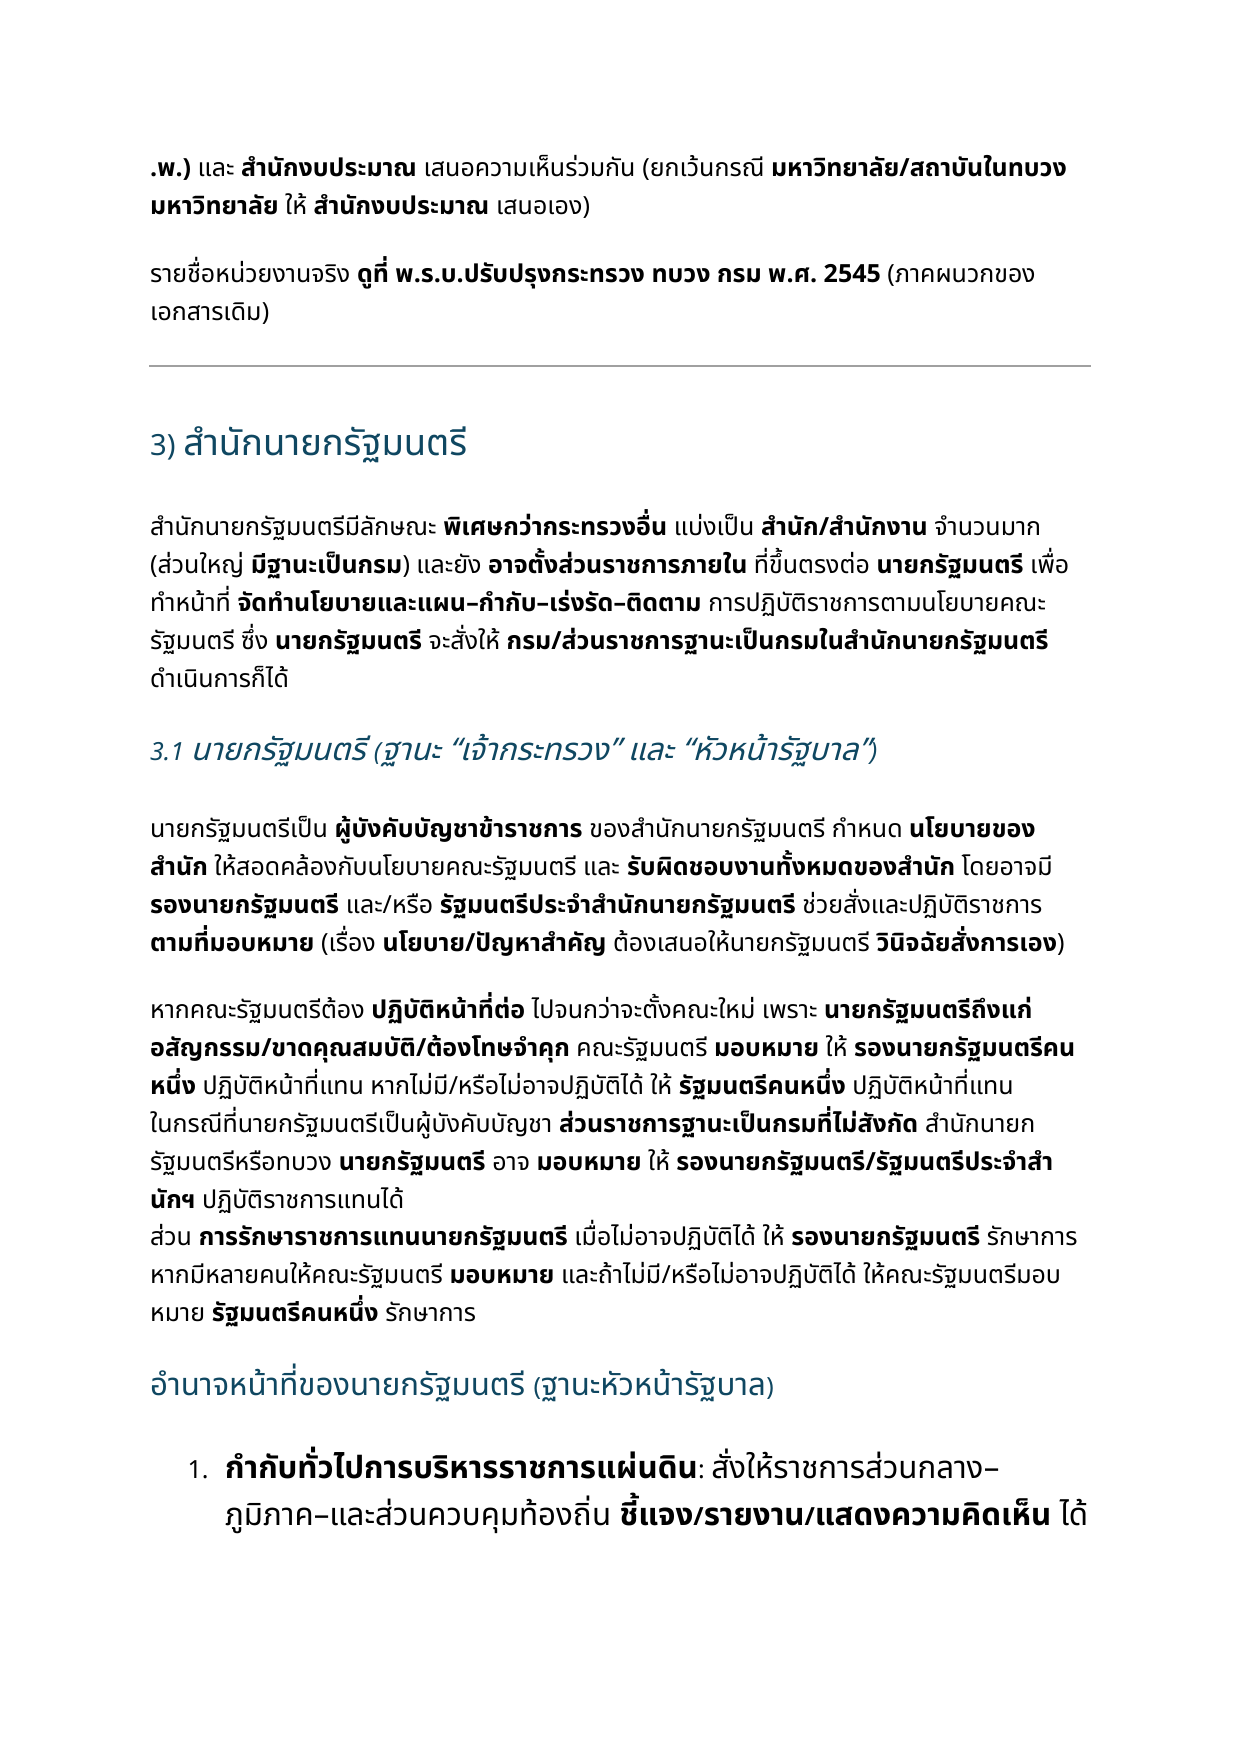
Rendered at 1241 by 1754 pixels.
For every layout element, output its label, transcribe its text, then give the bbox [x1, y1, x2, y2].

text หากคณะรัฐมนตรีต้อง ปฏิบัติหน้าที่ต่อ ไปจนกว่าจะตั้งคณะใหม่ เพราะ นายกรัฐมนตรีถึงแก่อสัญกรรม/ขาดคุณสมบัติ/ต้องโทษจำคุก คณะรัฐมนตรี มอบหมาย ให้ รองนายกรัฐมนตรีคนหนึ่ง ปฏิบัติหน้าที่แทน หากไม่มี/หรือไม่อาจปฏิบัติได้ ให้ รัฐมนตรีคนหนึ่ง ปฏิบัติหน้าที่แทน ในกรณีที่นายกรัฐมนตรีเป็นผู้บังคับบัญชา ส่วนราชการฐานะเป็นกรมที่ไม่สังกัด สำนักนายกรัฐมนตรีหรือทบวง นายกรัฐมนตรี อาจ มอบหมาย ให้ รองนายกรัฐมนตรี/รัฐมนตรีประจำสำนักฯ ปฏิบัติราชการแทนได้ ส่วน การรักษาราชการแทนนายกรัฐมนตรี เมื่อไม่อาจปฏิบัติได้ ให้ รองนายกรัฐมนตรี รักษาการ หากมีหลายคนให้คณะรัฐมนตรี มอบหมาย และถ้าไม่มี/หรือไม่อาจปฏิบัติได้ ให้คณะรัฐมนตรีมอบหมาย รัฐมนตรีคนหนึ่ง รักษาการ [150, 992, 1090, 1333]
subtitle 3.1 นายกรัฐมนตรี (ฐานะ “เจ้ากระทรวง” และ “หัวหน้ารัฐบาล”) [150, 728, 1090, 775]
text รายชื่อหน่วยงานจริง ดูที่ พ.ร.บ.ปรับปรุงกระทรวง ทบวง กรม พ.ศ. 2545 (ภาคผนวกของเอกสารเดิม) [150, 255, 1090, 331]
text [150, 150, 1090, 226]
text สำนักนายกรัฐมนตรีมีลักษณะ พิเศษกว่ากระทรวงอื่น แบ่งเป็น สำนัก/สำนักงาน จำนวนมาก (ส่วนใหญ่ มีฐานะเป็นกรม) และยัง อาจตั้งส่วนราชการภายใน ที่ขึ้นตรงต่อ นายกรัฐมนตรี เพื่อทำหน้าที่ จัดทำนโยบายและแผน–กำกับ–เร่งรัด–ติดตาม การปฏิบัติราชการตามนโยบายคณะรัฐมนตรี ซึ่ง นายกรัฐมนตรี จะสั่งให้ กรม/ส่วนราชการฐานะเป็นกรมในสำนักนายกรัฐมนตรี ดำเนินการก็ได้ [150, 509, 1090, 698]
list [187, 1445, 1090, 1540]
text นายกรัฐมนตรีเป็น ผู้บังคับบัญชาข้าราชการ ของสำนักนายกรัฐมนตรี กำหนด นโยบายของสำนัก ให้สอดคล้องกับนโยบายคณะรัฐมนตรี และ รับผิดชอบงานทั้งหมดของสำนัก โดยอาจมี รองนายกรัฐมนตรี และ/หรือ รัฐมนตรีประจำสำนักนายกรัฐมนตรี ช่วยสั่งและปฏิบัติราชการ ตามที่มอบหมาย (เรื่อง นโยบาย/ปัญหาสำคัญ ต้องเสนอให้นายกรัฐมนตรี วินิจฉัยสั่งการเอง) [150, 811, 1090, 963]
subtitle 3) สำนักนายกรัฐมนตรี [150, 416, 1090, 471]
subtitle อำนาจหน้าที่ของนายกรัฐมนตรี (ฐานะหัวหน้ารัฐบาล) [150, 1362, 1090, 1409]
